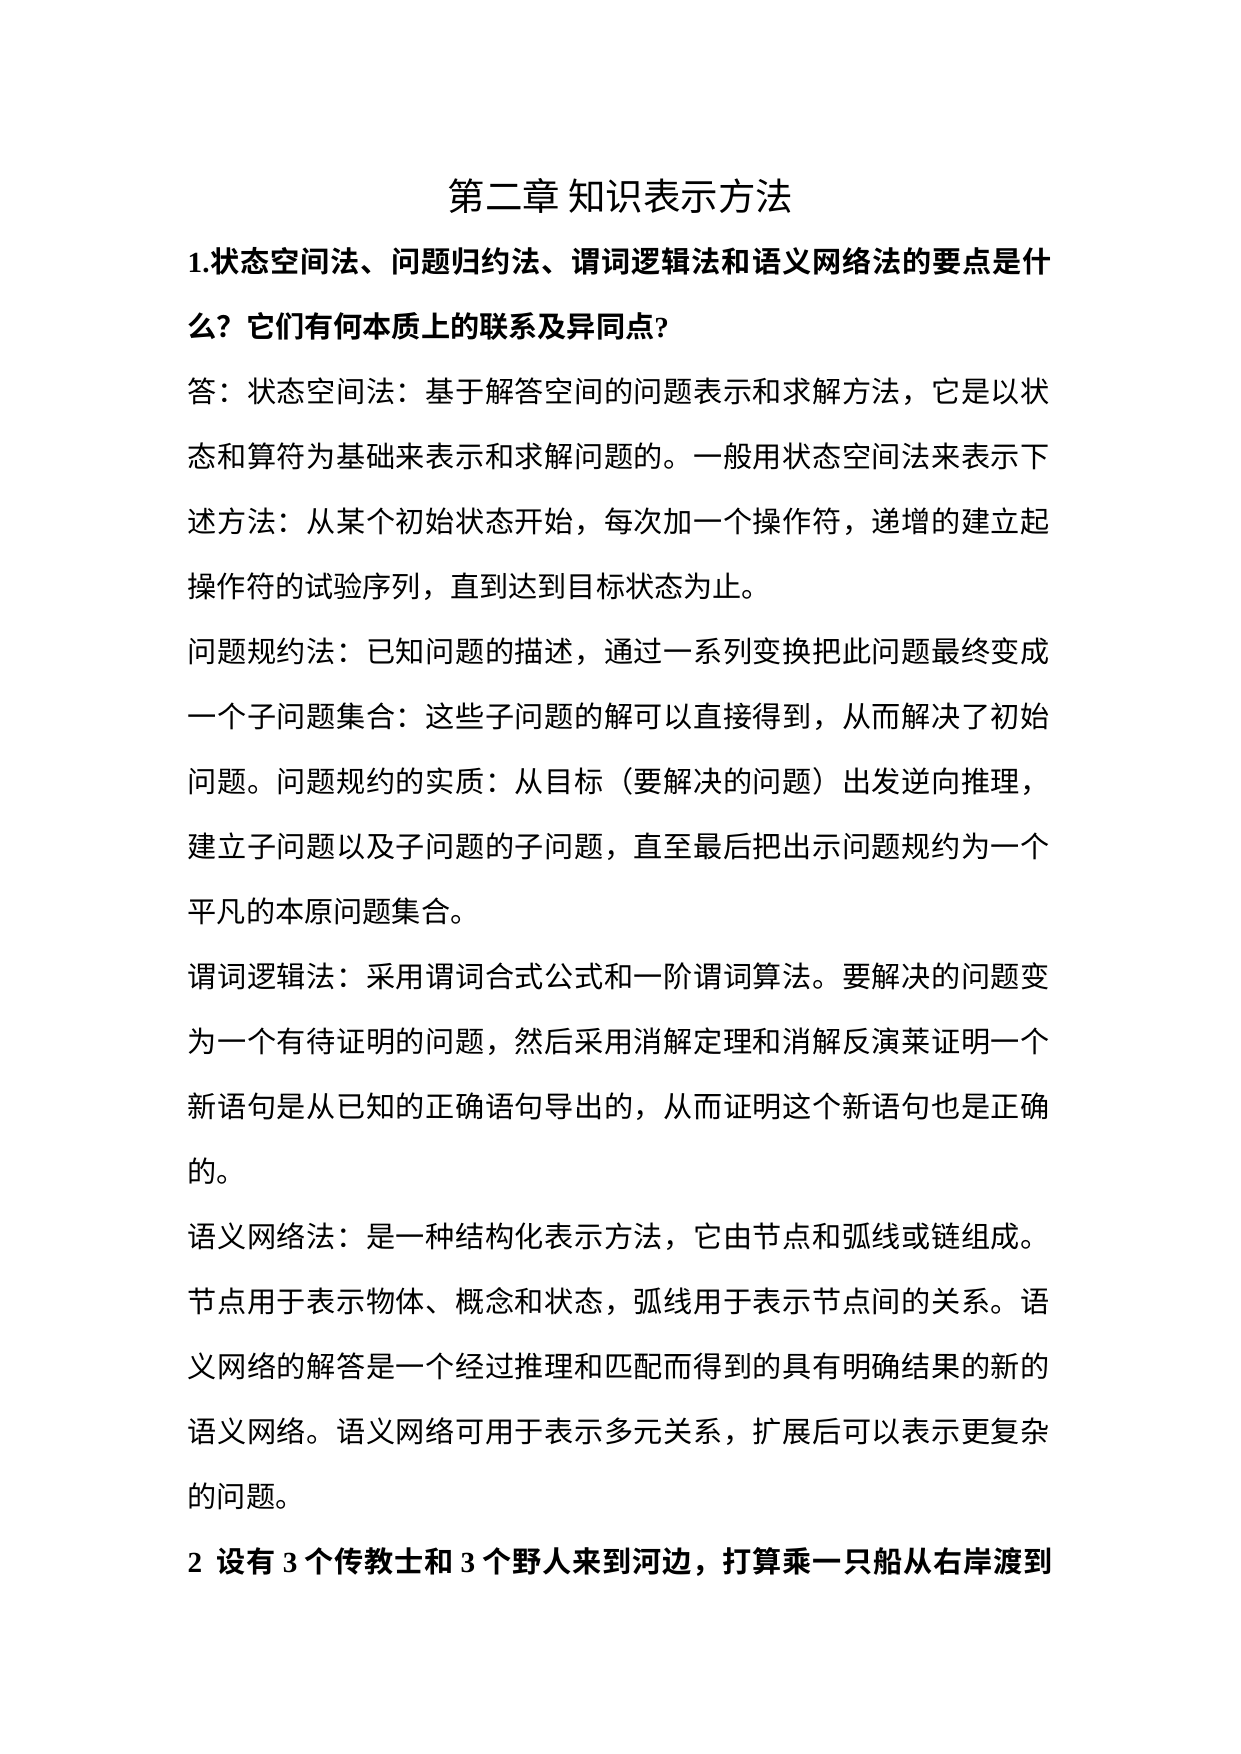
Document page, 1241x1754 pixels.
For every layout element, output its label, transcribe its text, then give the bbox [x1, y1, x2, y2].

text 答：状态空间法：基于解答空间的问题表示和求解方法，它是以状态和算符为基础来表示和求解问题的。一般用状态空间法来表示下述方法：从某个初始状态开始，每次加一个操作符，递增的建立起操作符的试验序列，直到达到目标状态为止。 [187, 357, 1053, 617]
text 1.状态空间法、问题归约法、谓词逻辑法和语义网络法的要点是什么？它们有何本质上的联系及异同点? [187, 227, 1053, 357]
text 第二章 知识表示方法 [187, 162, 1053, 227]
text 语义网络法：是一种结构化表示方法，它由节点和弧线或链组成。节点用于表示物体、概念和状态，弧线用于表示节点间的关系。语义网络的解答是一个经过推理和匹配而得到的具有明确结果的新的语义网络。语义网络可用于表示多元关系，扩展后可以表示更复杂的问题。 [187, 1202, 1053, 1527]
text 问题规约法：已知问题的描述，通过一系列变换把此问题最终变成一个子问题集合：这些子问题的解可以直接得到，从而解决了初始问题。问题规约的实质：从目标（要解决的问题）出发逆向推理，建立子问题以及子问题的子问题，直至最后把出示问题规约为一个平凡的本原问题集合。 [187, 617, 1053, 942]
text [187, 1527, 1053, 1592]
text 谓词逻辑法：采用谓词合式公式和一阶谓词算法。要解决的问题变为一个有待证明的问题，然后采用消解定理和消解反演莱证明一个新语句是从已知的正确语句导出的，从而证明这个新语句也是正确的。 [187, 942, 1053, 1202]
